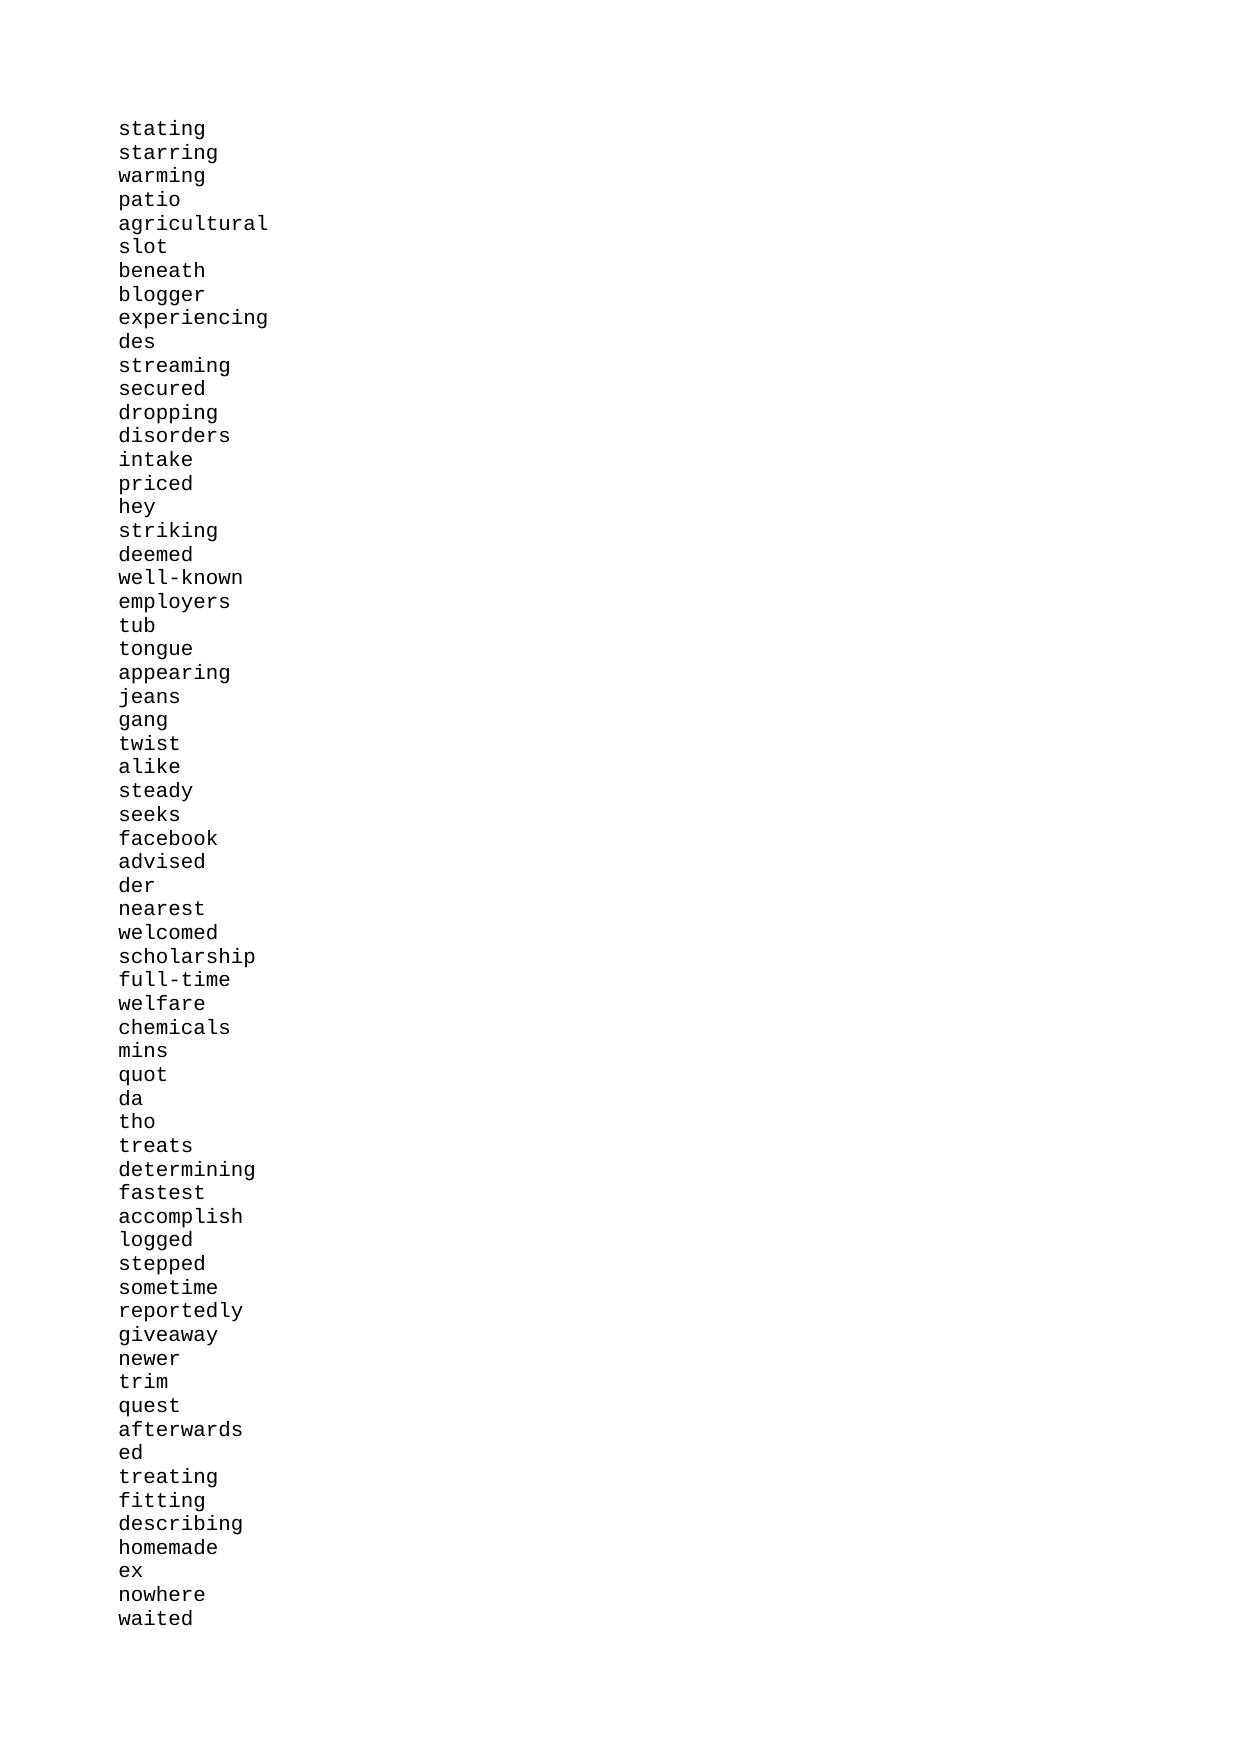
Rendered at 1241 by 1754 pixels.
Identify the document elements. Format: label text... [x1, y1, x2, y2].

text welfare [118, 993, 1122, 1017]
text afterwards [118, 1419, 1122, 1442]
text beneath [118, 260, 1122, 284]
text nowhere [118, 1584, 1122, 1608]
text treats [118, 1135, 1122, 1158]
text der [118, 875, 1122, 898]
text facebook [118, 827, 1122, 851]
text chemicals [118, 1017, 1122, 1040]
text patio [118, 189, 1122, 213]
text ed [118, 1442, 1122, 1466]
text reportedly [118, 1300, 1122, 1324]
text waited [118, 1608, 1122, 1631]
text hey [118, 496, 1122, 520]
text stating [118, 118, 1122, 142]
text trim [118, 1371, 1122, 1395]
text newer [118, 1348, 1122, 1371]
text warming [118, 165, 1122, 189]
text jeans [118, 686, 1122, 709]
text experiencing [118, 307, 1122, 331]
text welcomed [118, 922, 1122, 946]
text accomplish [118, 1206, 1122, 1229]
text striking [118, 520, 1122, 544]
text tho [118, 1111, 1122, 1135]
text giveaway [118, 1324, 1122, 1348]
text quest [118, 1395, 1122, 1419]
text homemade [118, 1537, 1122, 1561]
text steady [118, 780, 1122, 804]
text priced [118, 473, 1122, 496]
text fastest [118, 1182, 1122, 1206]
text da [118, 1088, 1122, 1111]
text twist [118, 733, 1122, 757]
text gang [118, 709, 1122, 733]
text seeks [118, 804, 1122, 827]
text agricultural [118, 213, 1122, 236]
text full-time [118, 969, 1122, 993]
text intake [118, 449, 1122, 473]
text nearest [118, 898, 1122, 922]
text des [118, 331, 1122, 354]
text stepped [118, 1253, 1122, 1277]
text advised [118, 851, 1122, 875]
text fitting [118, 1489, 1122, 1513]
text deemed [118, 544, 1122, 567]
text starring [118, 142, 1122, 165]
text streaming [118, 354, 1122, 378]
text tub [118, 615, 1122, 638]
text dropping [118, 402, 1122, 426]
text sometime [118, 1277, 1122, 1300]
text alike [118, 757, 1122, 780]
text employers [118, 591, 1122, 615]
text logged [118, 1229, 1122, 1253]
text blogger [118, 284, 1122, 307]
text scholarship [118, 946, 1122, 969]
text disorders [118, 426, 1122, 449]
text ex [118, 1561, 1122, 1584]
text tongue [118, 638, 1122, 662]
text treating [118, 1466, 1122, 1489]
text appearing [118, 662, 1122, 686]
text secured [118, 378, 1122, 402]
text quot [118, 1064, 1122, 1088]
text determining [118, 1158, 1122, 1182]
text mins [118, 1040, 1122, 1064]
text well-known [118, 567, 1122, 591]
text describing [118, 1513, 1122, 1537]
text slot [118, 236, 1122, 260]
